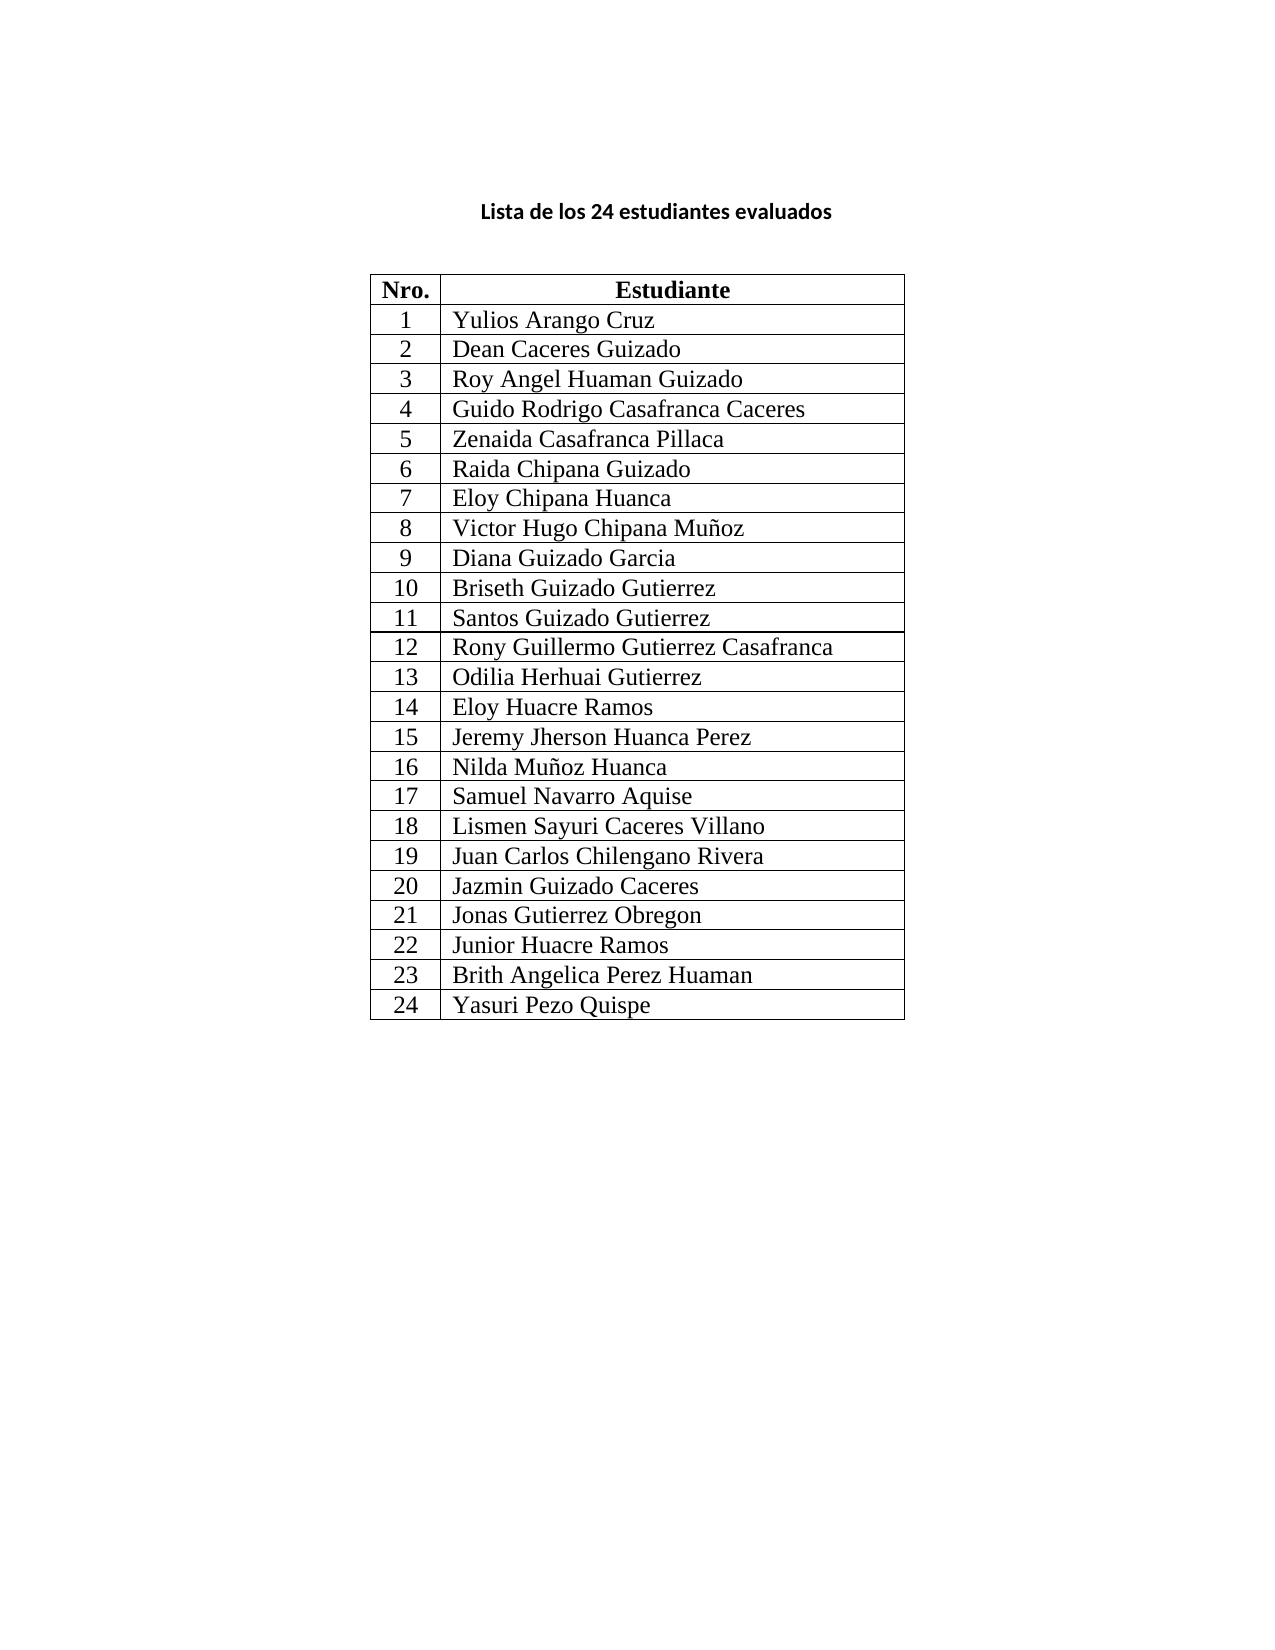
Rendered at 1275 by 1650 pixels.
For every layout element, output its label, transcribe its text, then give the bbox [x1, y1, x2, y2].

table_cell Roy Angel Huaman Guizado [441, 364, 904, 393]
table_cell 12 [371, 633, 440, 661]
table_cell 17 [371, 781, 440, 810]
table_cell Junior Huacre Ramos [441, 930, 904, 959]
table_cell 10 [371, 573, 440, 602]
table_cell 9 [371, 543, 440, 572]
table_cell 22 [371, 930, 440, 959]
table_cell Jonas Gutierrez Obregon [441, 901, 904, 929]
table_cell 14 [371, 692, 440, 721]
table_cell 18 [371, 811, 440, 840]
table_header Nro. [371, 275, 440, 304]
table_cell 23 [371, 960, 440, 989]
table_header Estudiante [441, 275, 904, 304]
table_cell Rony Guillermo Gutierrez Casafranca [441, 633, 904, 661]
table_cell Raida Chipana Guizado [441, 454, 904, 482]
table_cell 20 [371, 871, 440, 899]
table_cell 19 [371, 841, 440, 870]
table_cell Jeremy Jherson Huanca Perez [441, 722, 904, 751]
table_cell 13 [371, 662, 440, 691]
table_cell Guido Rodrigo Casafranca Caceres [441, 394, 904, 423]
table_cell 5 [371, 424, 440, 453]
table_cell Juan Carlos Chilengano Rivera [441, 841, 904, 870]
table_cell 4 [371, 394, 440, 423]
table_cell Santos Guizado Gutierrez [441, 603, 904, 631]
table_cell Diana Guizado Garcia [441, 543, 904, 572]
table_cell Yasuri Pezo Quispe [441, 990, 904, 1019]
table_cell Briseth Guizado Gutierrez [441, 573, 904, 602]
table_cell Eloy Chipana Huanca [441, 484, 904, 512]
table_cell Yulios Arango Cruz [441, 305, 904, 333]
table_cell Jazmin Guizado Caceres [441, 871, 904, 899]
table_cell 16 [371, 752, 440, 780]
table_cell 11 [371, 603, 440, 631]
table_cell Lismen Sayuri Caceres Villano [441, 811, 904, 840]
table_cell Nilda Muñoz Huanca [441, 752, 904, 780]
table_cell Brith Angelica Perez Huaman [441, 960, 904, 989]
table_cell Odilia Herhuai Gutierrez [441, 662, 904, 691]
table_cell 3 [371, 364, 440, 393]
table_cell 15 [371, 722, 440, 751]
table_cell Dean Caceres Guizado [441, 335, 904, 363]
table_cell 7 [371, 484, 440, 512]
table_cell 21 [371, 901, 440, 929]
table_cell Eloy Huacre Ramos [441, 692, 904, 721]
list Lista de los 24 estudiantes evaluados [187, 197, 1125, 225]
table_cell Zenaida Casafranca Pillaca [441, 424, 904, 453]
table_cell 1 [371, 305, 440, 333]
table_cell 24 [371, 990, 440, 1019]
table_cell 8 [371, 513, 440, 542]
table_cell 6 [371, 454, 440, 482]
table_cell Samuel Navarro Aquise [441, 781, 904, 810]
table_cell 2 [371, 335, 440, 363]
table_cell Victor Hugo Chipana Muñoz [441, 513, 904, 542]
